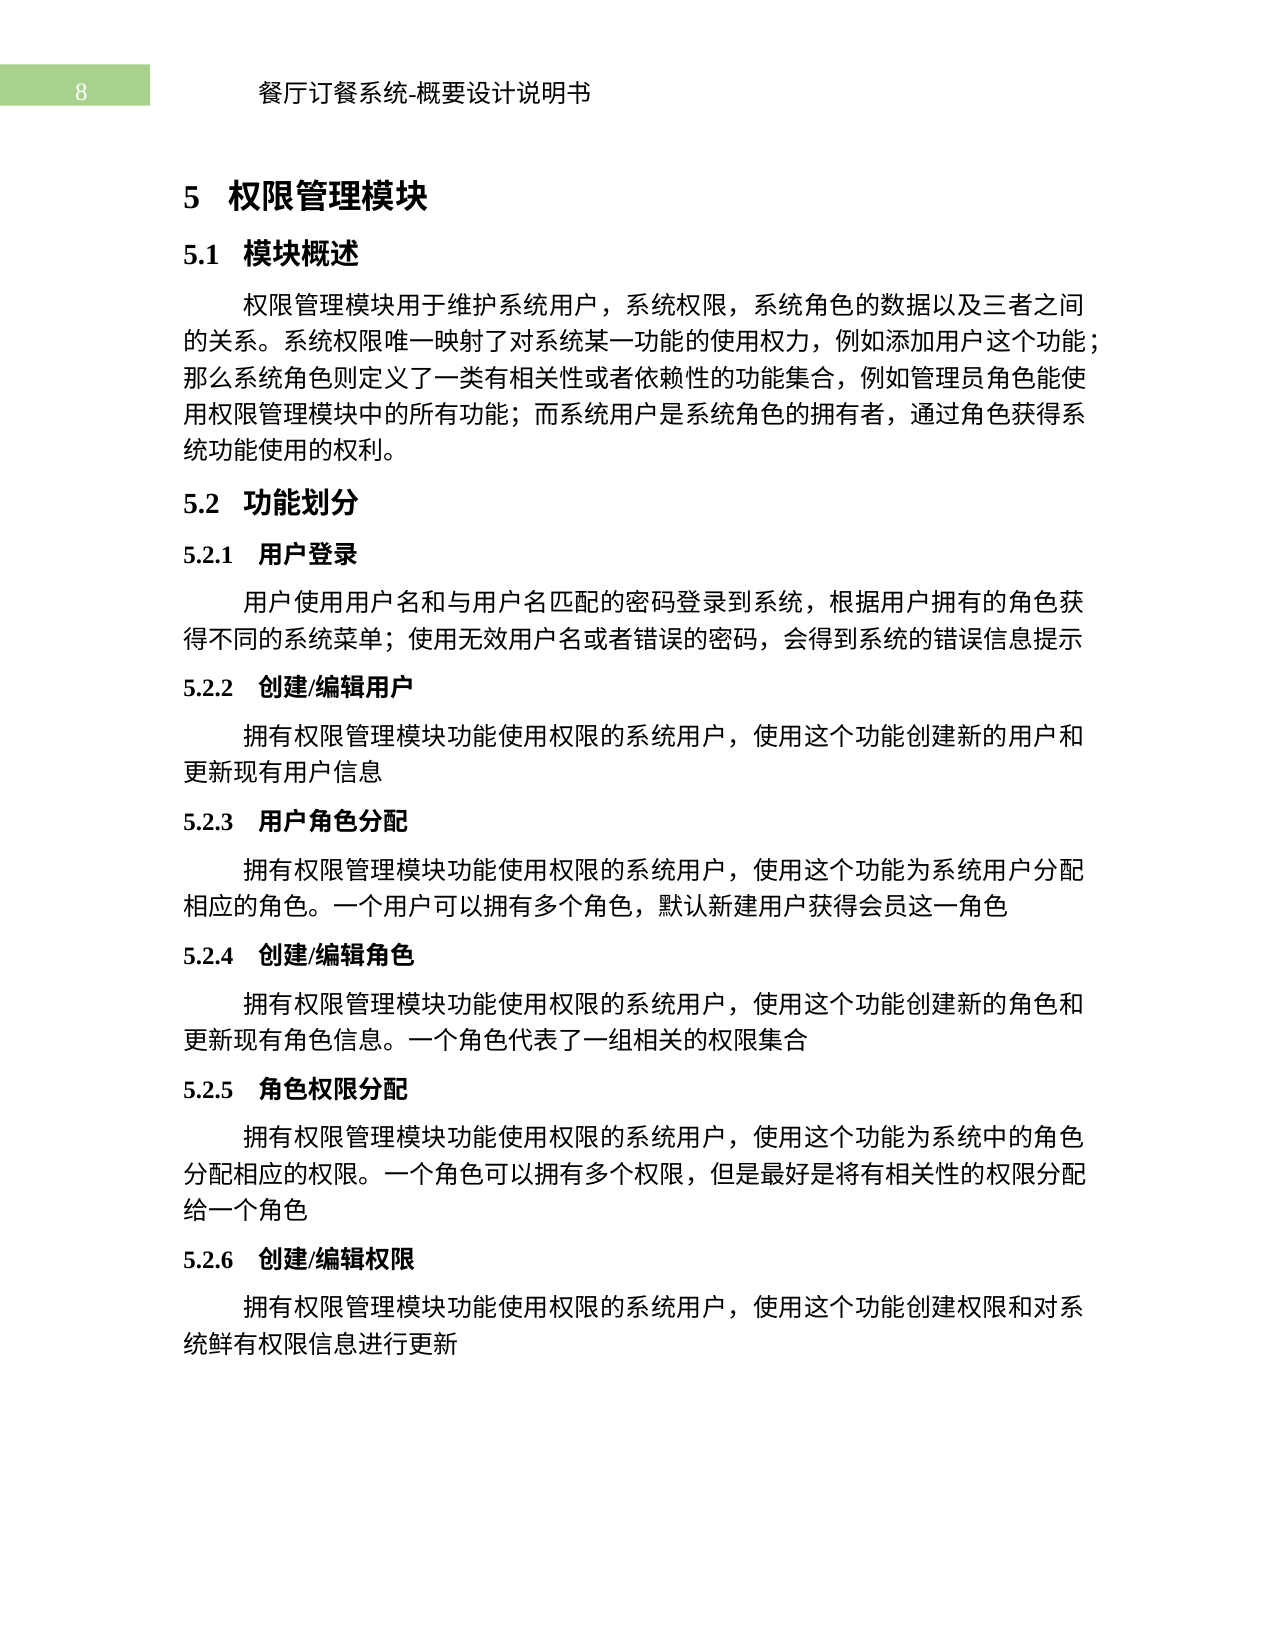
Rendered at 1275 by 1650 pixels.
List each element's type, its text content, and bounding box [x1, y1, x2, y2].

subtitle 创建/编辑权限 [183, 1239, 1088, 1275]
subtitle 创建/编辑用户 [183, 668, 1088, 704]
subtitle 权限管理模块 [183, 170, 1088, 218]
subtitle 创建/编辑角色 [183, 935, 1088, 972]
subtitle 功能划分 [183, 479, 1088, 522]
subtitle 用户登录 [183, 534, 1088, 570]
text 拥有权限管理模块功能使用权限的系统用户，使用这个功能创建权限和对系统鲜有权限信息进行更新 [183, 1288, 1088, 1360]
text 拥有权限管理模块功能使用权限的系统用户，使用这个功能创建新的角色和更新现有角色信息。一个角色代表了一组相关的权限集合 [183, 984, 1088, 1057]
subtitle 角色权限分配 [183, 1069, 1088, 1105]
text 用户使用用户名和与用户名匹配的密码登录到系统，根据用户拥有的角色获得不同的系统菜单；使用无效用户名或者错误的密码，会得到系统的错误信息提示 [183, 583, 1088, 655]
text 拥有权限管理模块功能使用权限的系统用户，使用这个功能创建新的用户和更新现有用户信息 [183, 717, 1088, 789]
text 拥有权限管理模块功能使用权限的系统用户，使用这个功能为系统中的角色分配相应的权限。一个角色可以拥有多个权限，但是最好是将有相关性的权限分配给一个角色 [183, 1118, 1088, 1227]
subtitle 模块概述 [183, 231, 1088, 273]
text 拥有权限管理模块功能使用权限的系统用户，使用这个功能为系统用户分配相应的角色。一个用户可以拥有多个角色，默认新建用户获得会员这一角色 [183, 850, 1088, 923]
subtitle 用户角色分配 [183, 802, 1088, 838]
text 权限管理模块用于维护系统用户，系统权限，系统角色的数据以及三者之间的关系。系统权限唯一映射了对系统某一功能的使用权力，例如添加用户这个功能；那么系统角色则定义了一类有相关性或者依赖性的功能集合，例如管理员角色能使用权限管理模块中的所有功能；而系统用户是系统角色的拥有者，通过角色获得系统功能使用的权利。 [183, 286, 1088, 467]
